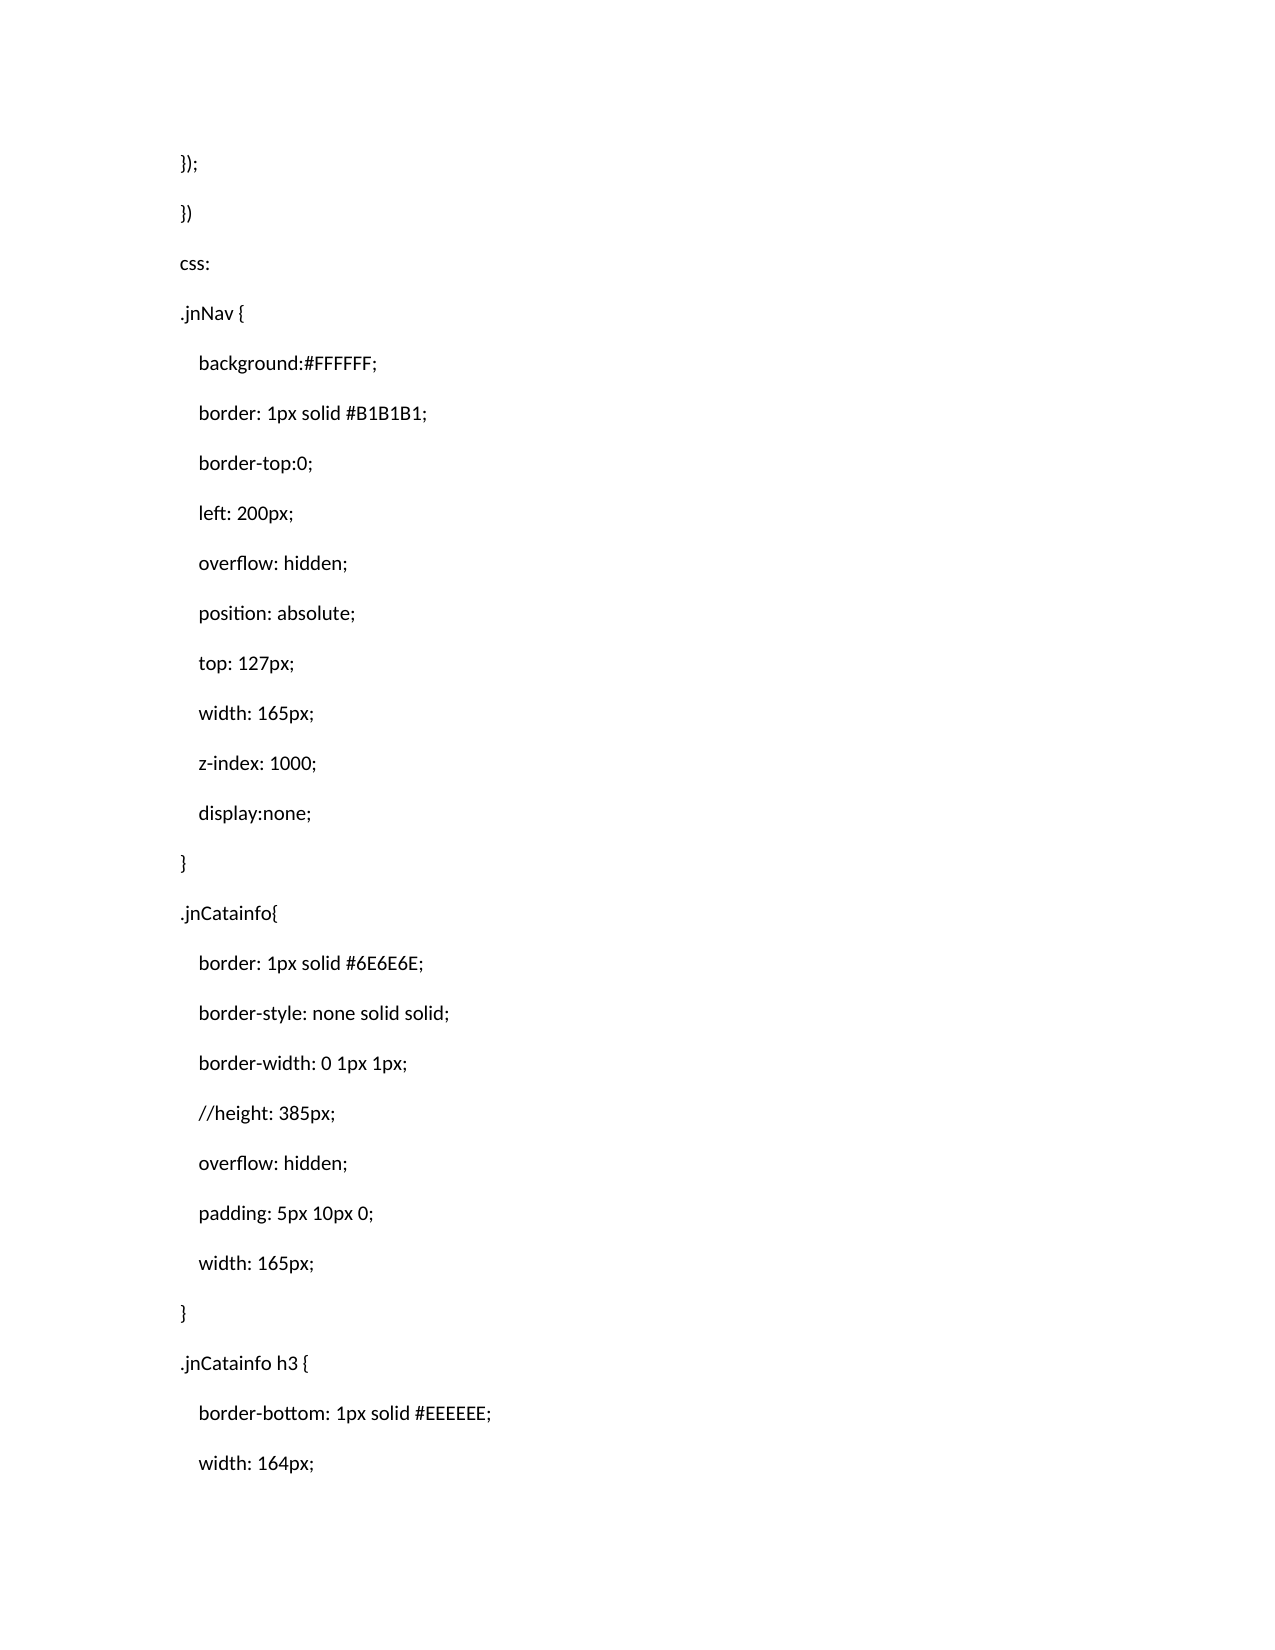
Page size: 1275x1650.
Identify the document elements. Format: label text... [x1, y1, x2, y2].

text z-index: 1000; [179, 750, 1125, 775]
text .jnCatainfo h3 { [179, 1350, 1125, 1375]
text padding: 5px 10px 0; [179, 1200, 1125, 1225]
text border-style: none solid solid; [179, 1000, 1125, 1025]
text border: 1px solid #B1B1B1; [179, 400, 1125, 425]
text }); [179, 150, 1125, 175]
text css: [179, 250, 1125, 275]
text width: 164px; [179, 1450, 1125, 1475]
text width: 165px; [179, 700, 1125, 725]
text border: 1px solid #6E6E6E; [179, 950, 1125, 975]
text .jnCatainfo{ [179, 900, 1125, 925]
text border-bottom: 1px solid #EEEEEE; [179, 1400, 1125, 1425]
text .jnNav { [179, 300, 1125, 325]
text border-top:0; [179, 450, 1125, 475]
text top: 127px; [179, 650, 1125, 675]
text //height: 385px; [179, 1100, 1125, 1125]
text width: 165px; [179, 1250, 1125, 1275]
text background:#FFFFFF; [179, 350, 1125, 375]
text position: absolute; [179, 600, 1125, 625]
text border-width: 0 1px 1px; [179, 1050, 1125, 1075]
text left: 200px; [179, 500, 1125, 525]
text } [179, 850, 1125, 875]
text display:none; [179, 800, 1125, 825]
text }) [179, 200, 1125, 225]
text overflow: hidden; [179, 1150, 1125, 1175]
text } [179, 1300, 1125, 1325]
text overflow: hidden; [179, 550, 1125, 575]
